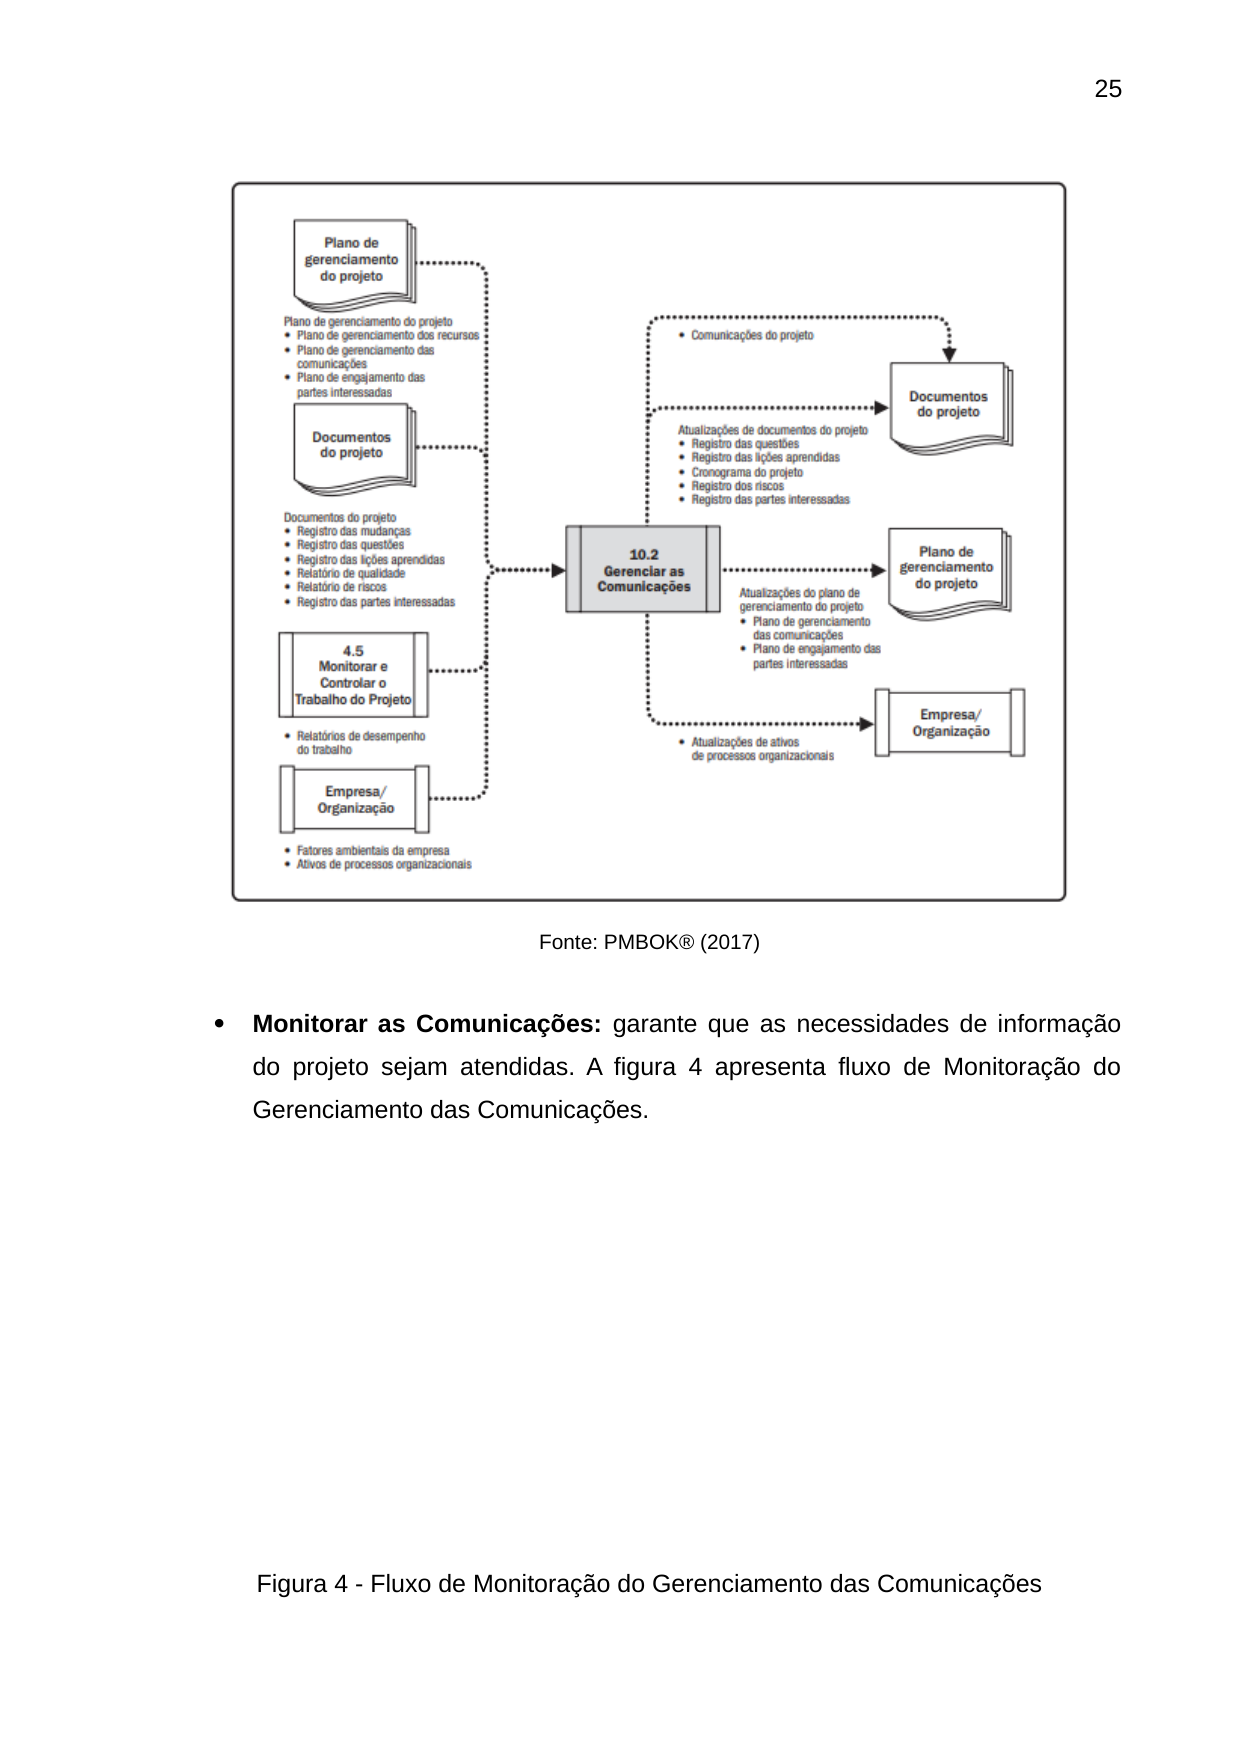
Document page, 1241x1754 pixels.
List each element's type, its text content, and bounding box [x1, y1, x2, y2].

text Fonte: PMBOK® (2017) [177, 929, 1122, 953]
text Figura 4 - Fluxo de Monitoração do Gerenciamento das Comunicações [177, 1569, 1122, 1598]
picture [226, 177, 1074, 908]
list Monitorar as Comunicações: garante que as necessidades de informação do projeto sejam atendidas. A figura 4 apresenta fluxo de Monitoração do Gerenciamento das Comunicações. [215, 1009, 1122, 1124]
